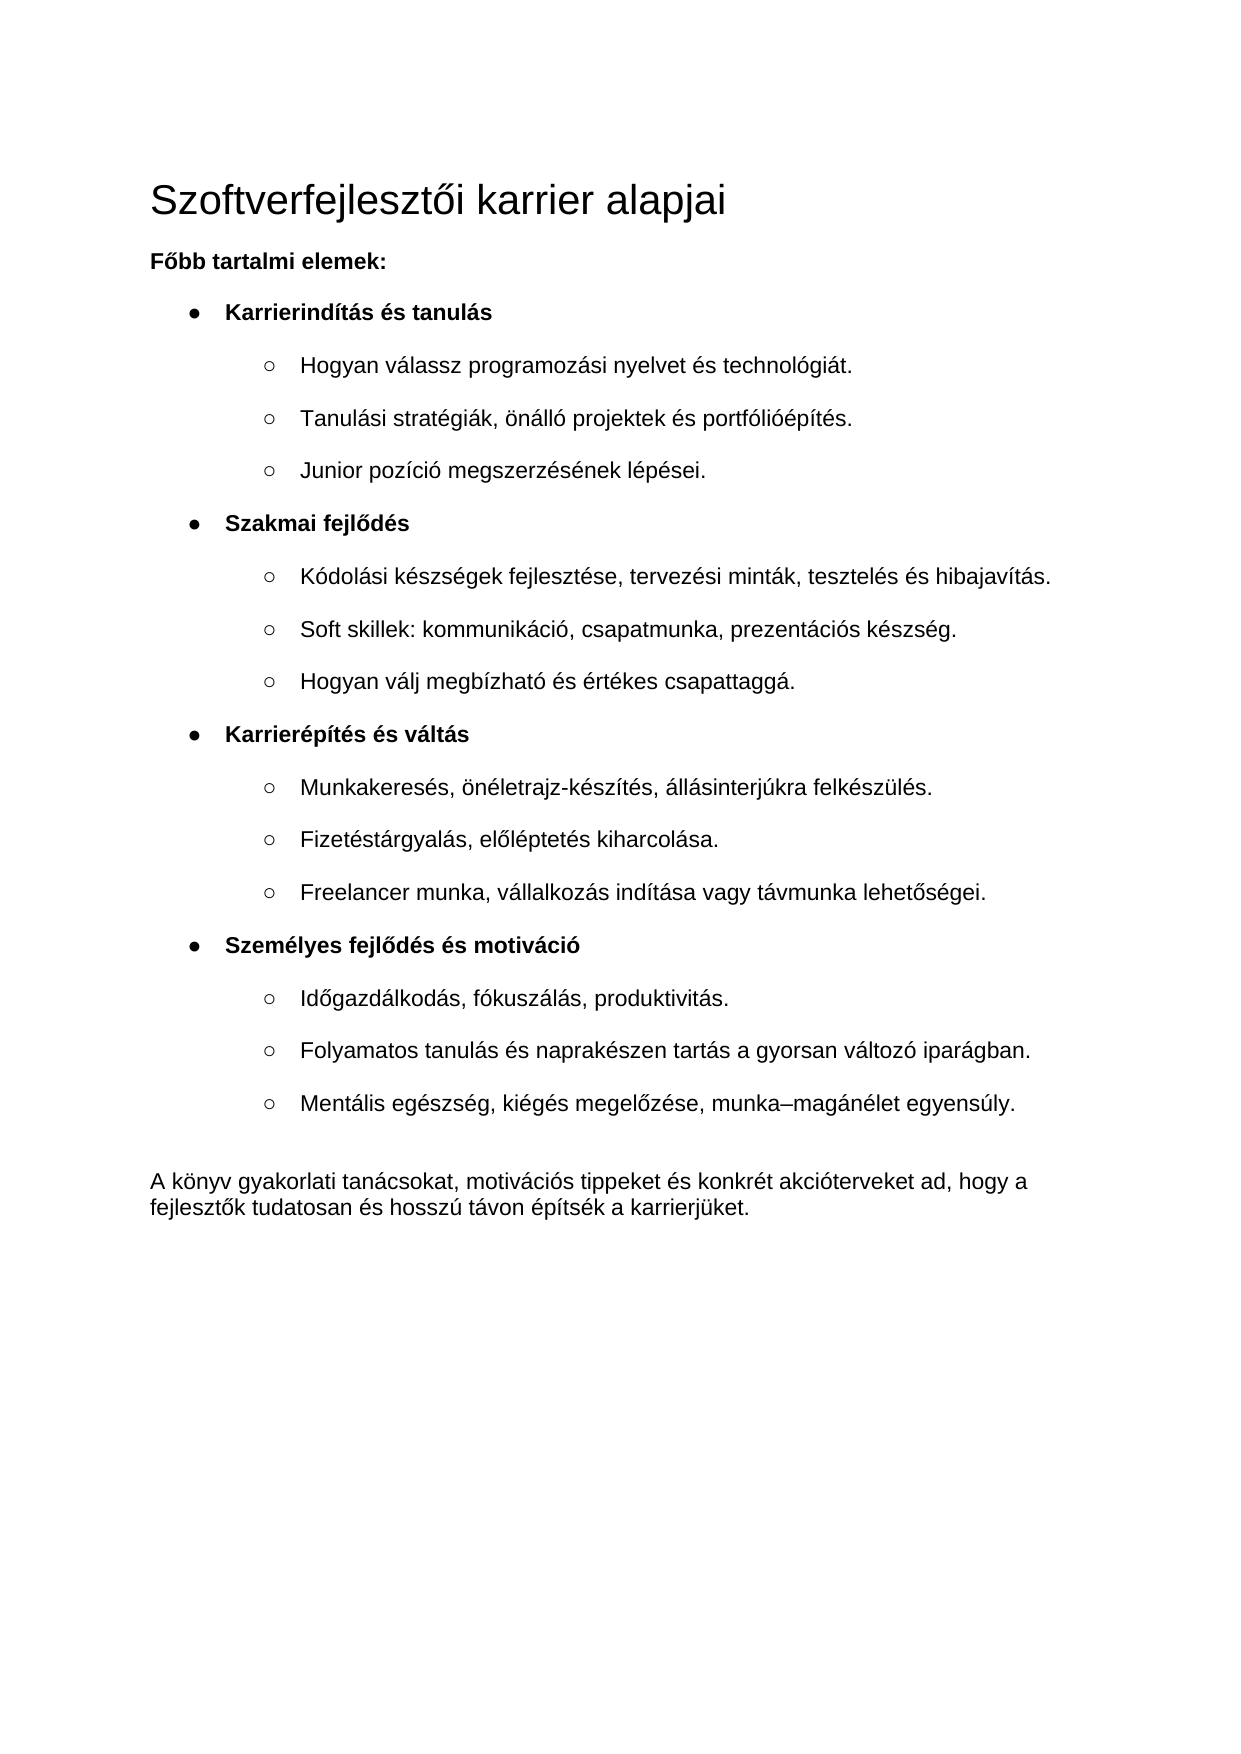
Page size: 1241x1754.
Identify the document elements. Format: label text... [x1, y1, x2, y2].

list Szakmai fejlődés [187, 510, 1090, 563]
list Hogyan válj megbízható és értékes csapattaggá. [262, 668, 1090, 721]
list Tanulási stratégiák, önálló projektek és portfólióépítés. [262, 405, 1090, 457]
list Személyes fejlődés és motiváció [187, 932, 1090, 984]
text Főbb tartalmi elemek: [150, 248, 1090, 274]
list Munkakeresés, önéletrajz-készítés, állásinterjúkra felkészülés. [262, 774, 1090, 826]
list Időgazdálkodás, fókuszálás, produktivitás. [262, 984, 1090, 1037]
subtitle Szoftverfejlesztői karrier alapjai [150, 175, 1090, 223]
list Junior pozíció megszerzésének lépései. [262, 457, 1090, 510]
list Mentális egészség, kiégés megelőzése, munka–magánélet egyensúly. [262, 1090, 1090, 1143]
text A könyv gyakorlati tanácsokat, motivációs tippeket és konkrét akcióterveket ad, hogy a fejlesztők tudatosan és hosszú távon építsék a karrierjüket. [150, 1168, 1090, 1220]
list Hogyan válassz programozási nyelvet és technológiát. [262, 352, 1090, 405]
list Karrierindítás és tanulás [187, 299, 1090, 352]
list Kódolási készségek fejlesztése, tervezési minták, tesztelés és hibajavítás. [262, 563, 1090, 616]
list Folyamatos tanulás és naprakészen tartás a gyorsan változó iparágban. [262, 1037, 1090, 1090]
list Fizetéstárgyalás, előléptetés kiharcolása. [262, 826, 1090, 879]
list Karrierépítés és váltás [187, 721, 1090, 774]
list Soft skillek: kommunikáció, csapatmunka, prezentációs készség. [262, 616, 1090, 668]
list Freelancer munka, vállalkozás indítása vagy távmunka lehetőségei. [262, 879, 1090, 932]
